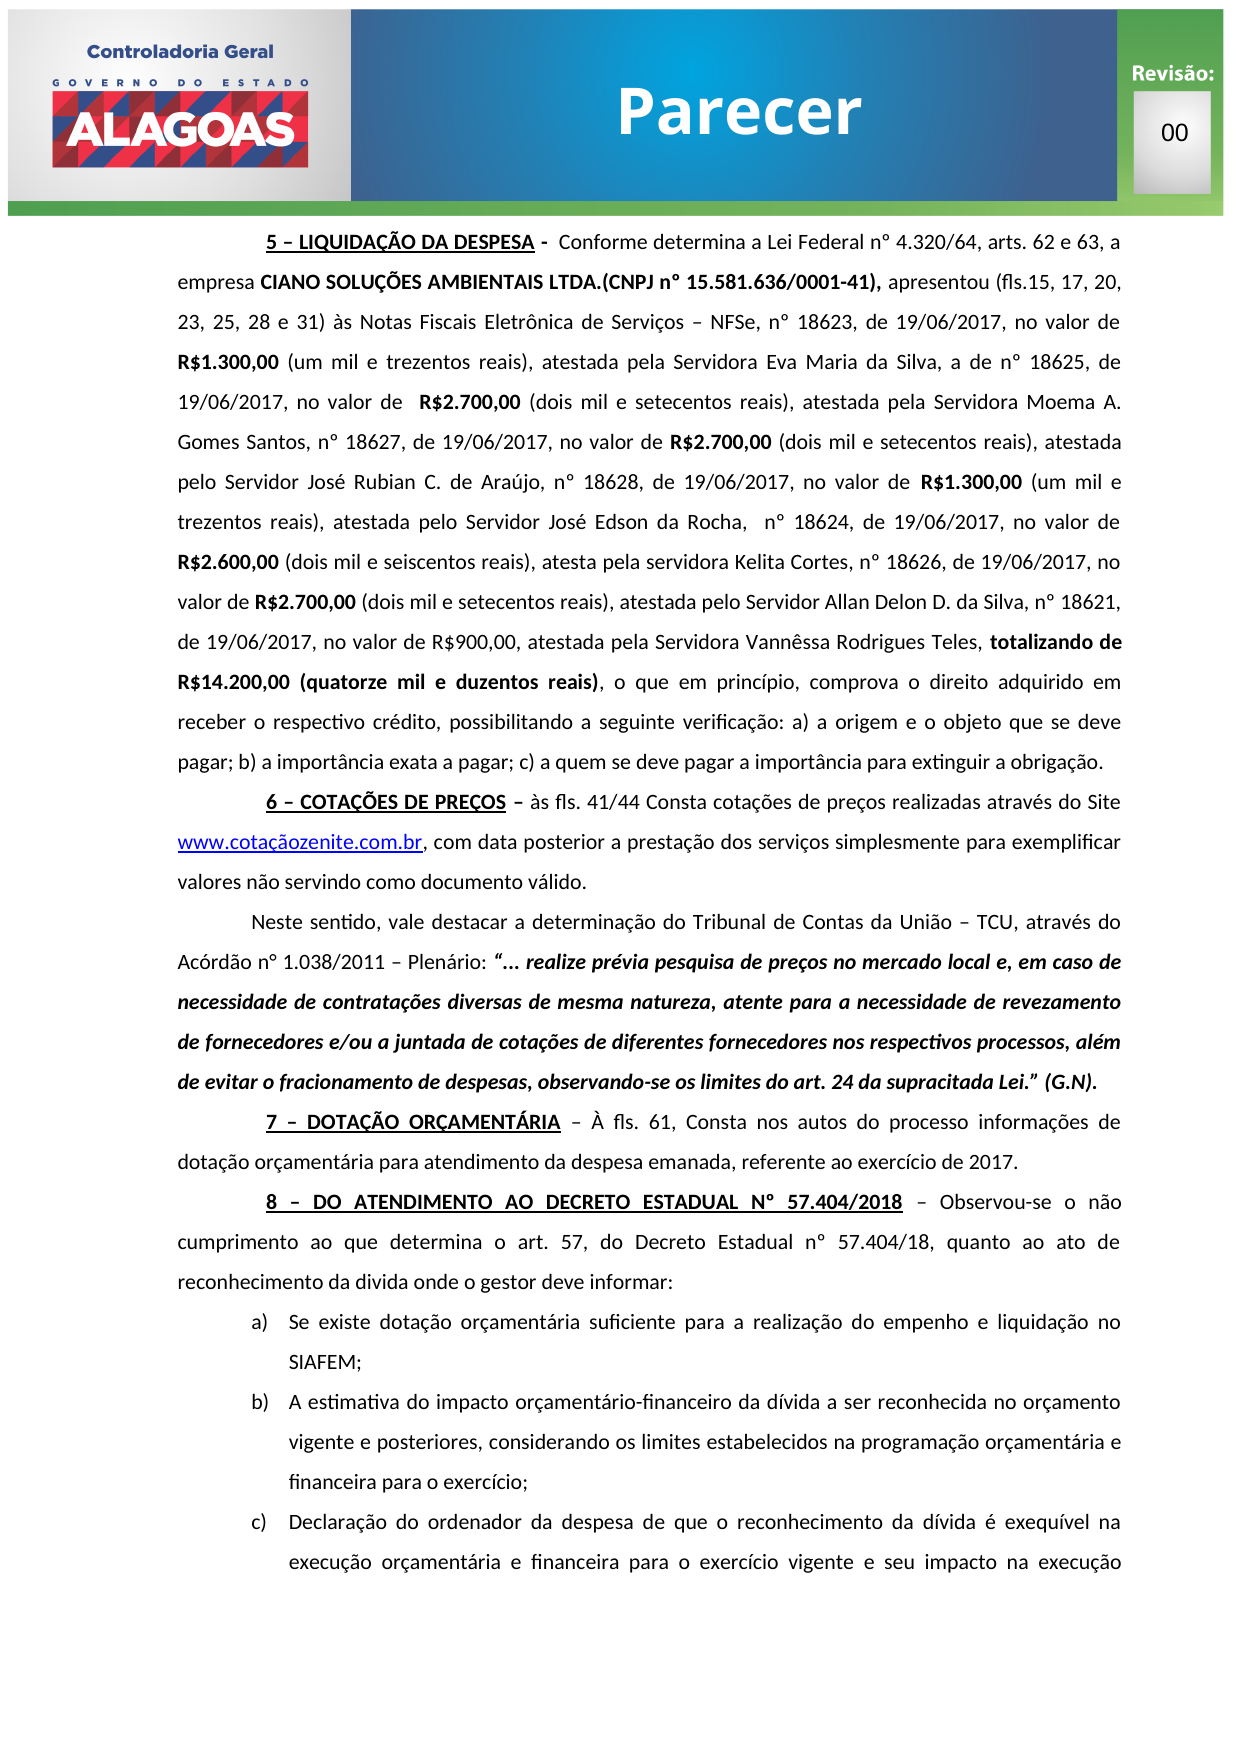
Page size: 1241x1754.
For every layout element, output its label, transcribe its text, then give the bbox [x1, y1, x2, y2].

picture [7, 9, 1224, 216]
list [251, 1508, 1122, 1575]
list A estimativa do impacto orçamentário-financeiro da dívida a ser reconhecida no orçamento vigente e posteriores, considerando os limites estabelecidos na programação orçamentária e financeira para o exercício; [251, 1388, 1122, 1495]
text 7 – DOTAÇÃO ORÇAMENTÁRIA – À fls. 61, Consta nos autos do processo informações de dotação orçamentária para atendimento da despesa emanada, referente ao exercício de 2017. [177, 1108, 1122, 1175]
list Se existe dotação orçamentária suficiente para a realização do empenho e liquidação no SIAFEM; [251, 1308, 1122, 1375]
text Neste sentido, vale destacar a determinação do Tribunal de Contas da União – TCU, através do Acórdão n° 1.038/2011 – Plenário: “... realize prévia pesquisa de preços no mercado local e, em caso de necessidade de contratações diversas de mesma natureza, atente para a necessidade de revezamento de fornecedores e/ou a juntada de cotações de diferentes fornecedores nos respectivos processos, além de evitar o fracionamento de despesas, observando-se os limites do art. 24 da supracitada Lei.” (G.N). [177, 908, 1122, 1095]
text 6 – COTAÇÕES DE PREÇOS – às fls. 41/44 Consta cotações de preços realizadas através do Site www.cotaçãozenite.com.br, com data posterior a prestação dos serviços simplesmente para exemplificar valores não servindo como documento válido. [177, 788, 1122, 895]
text 8 – DO ATENDIMENTO AO DECRETO ESTADUAL Nº 57.404/2018 – Observou-se o não cumprimento ao que determina o art. 57, do Decreto Estadual nº 57.404/18, quanto ao ato de reconhecimento da divida onde o gestor deve informar: [177, 1188, 1122, 1295]
text 5 – LIQUIDAÇÃO DA DESPESA - Conforme determina a Lei Federal nº 4.320/64, arts. 62 e 63, a empresa CIANO SOLUÇÕES AMBIENTAIS LTDA.(CNPJ nº 15.581.636/0001-41), apresentou (fls.15, 17, 20, 23, 25, 28 e 31) às Notas Fiscais Eletrônica de Serviços – NFSe, nº 18623, de 19/06/2017, no valor de R$1.300,00 (um mil e trezentos reais), atestada pela Servidora Eva Maria da Silva, a de nº 18625, de 19/06/2017, no valor de R$2.700,00 (dois mil e setecentos reais), atestada pela Servidora Moema A. Gomes Santos, nº 18627, de 19/06/2017, no valor de R$2.700,00 (dois mil e setecentos reais), atestada pelo Servidor José Rubian C. de Araújo, nº 18628, de 19/06/2017, no valor de R$1.300,00 (um mil e trezentos reais), atestada pelo Servidor José Edson da Rocha, nº 18624, de 19/06/2017, no valor de R$2.600,00 (dois mil e seiscentos reais), atesta pela servidora Kelita Cortes, nº 18626, de 19/06/2017, no valor de R$2.700,00 (dois mil e setecentos reais), atestada pelo Servidor Allan Delon D. da Silva, nº 18621, de 19/06/2017, no valor de R$900,00, atestada pela Servidora Vannêssa Rodrigues Teles, totalizando de R$14.200,00 (quatorze mil e duzentos reais), o que em princípio, comprova o direito adquirido em receber o respectivo crédito, possibilitando a seguinte verificação: a) a origem e o objeto que se deve pagar; b) a importância exata a pagar; c) a quem se deve pagar a importância para extinguir a obrigação. [177, 177, 1122, 775]
